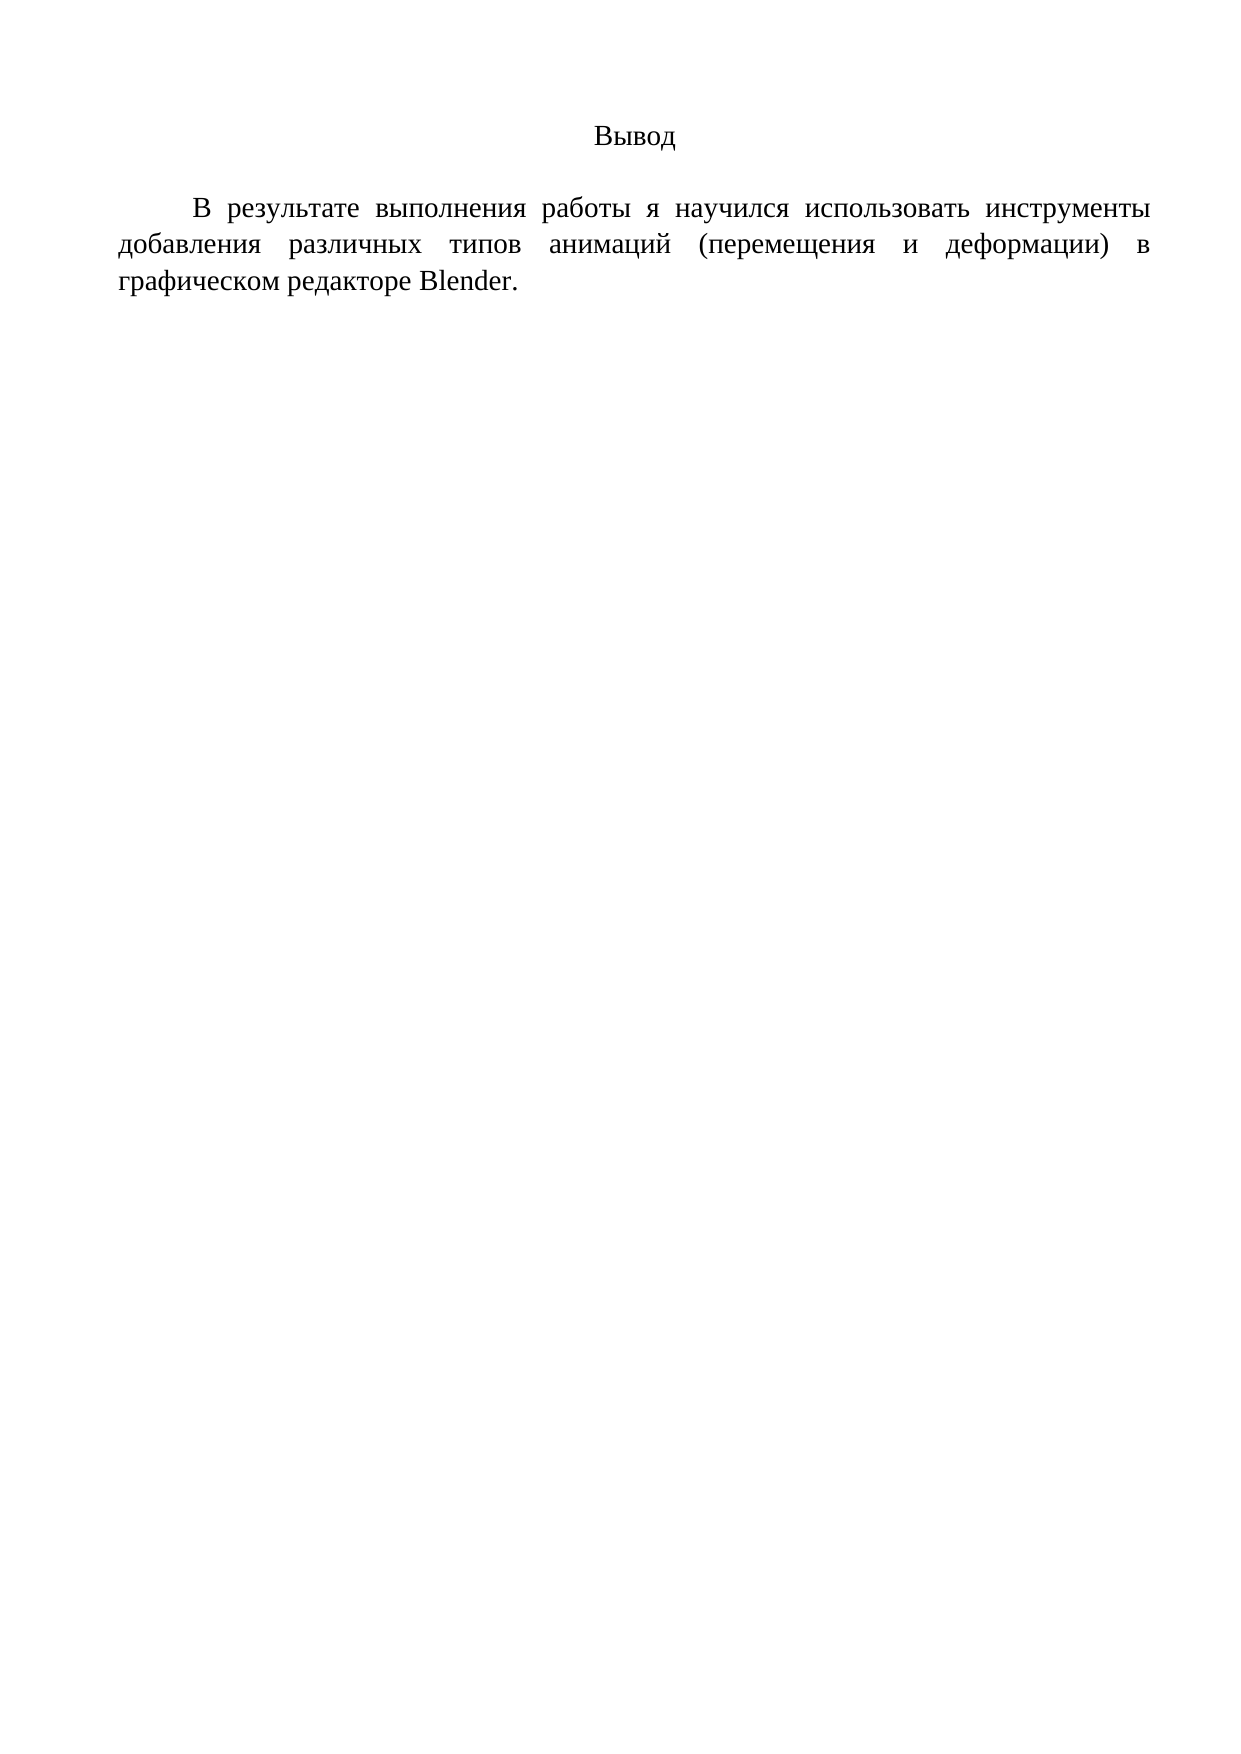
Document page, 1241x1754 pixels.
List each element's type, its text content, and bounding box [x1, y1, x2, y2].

text Вывод [118, 118, 1152, 152]
text В результате выполнения работы я научился использовать инструменты добавления различных типов анимаций (перемещения и деформации) в графическом редакторе Blender. [118, 190, 1152, 296]
